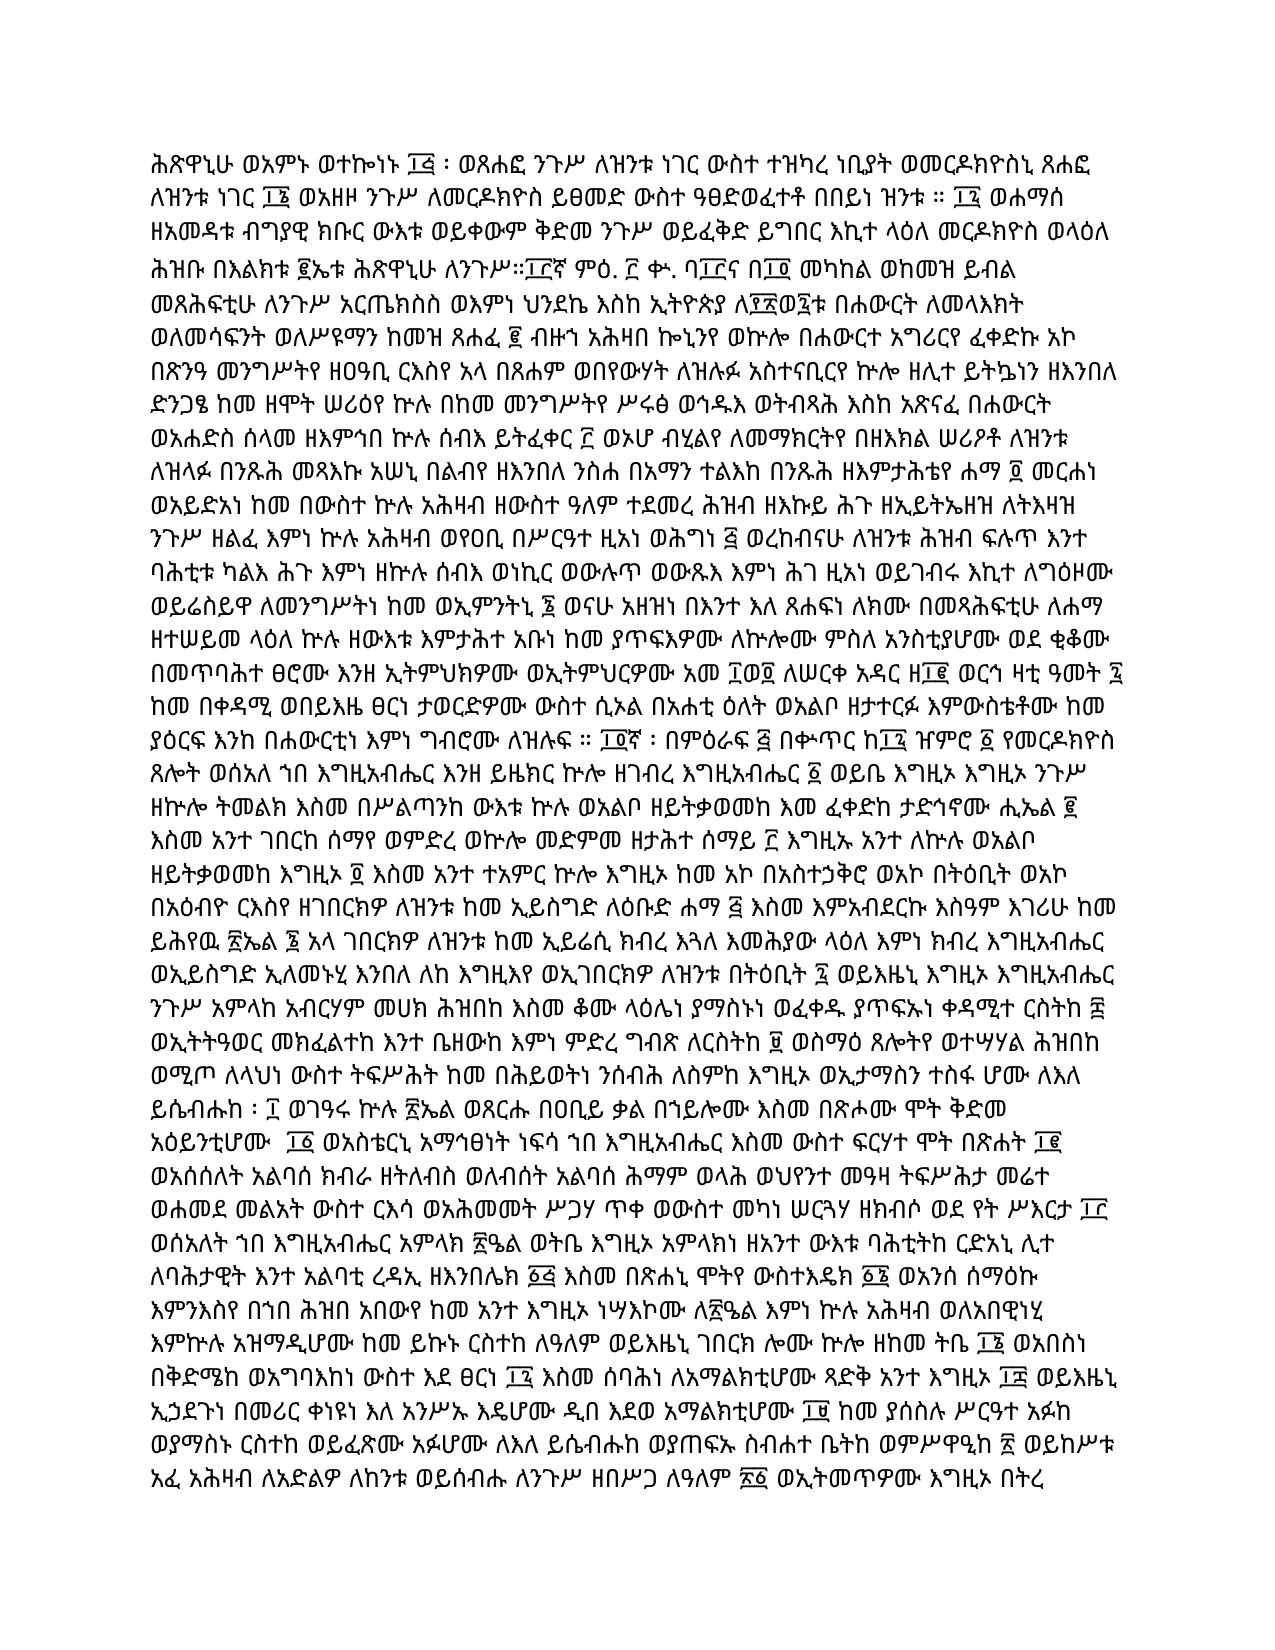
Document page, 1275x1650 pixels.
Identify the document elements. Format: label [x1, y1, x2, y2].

text [150, 150, 1125, 1493]
